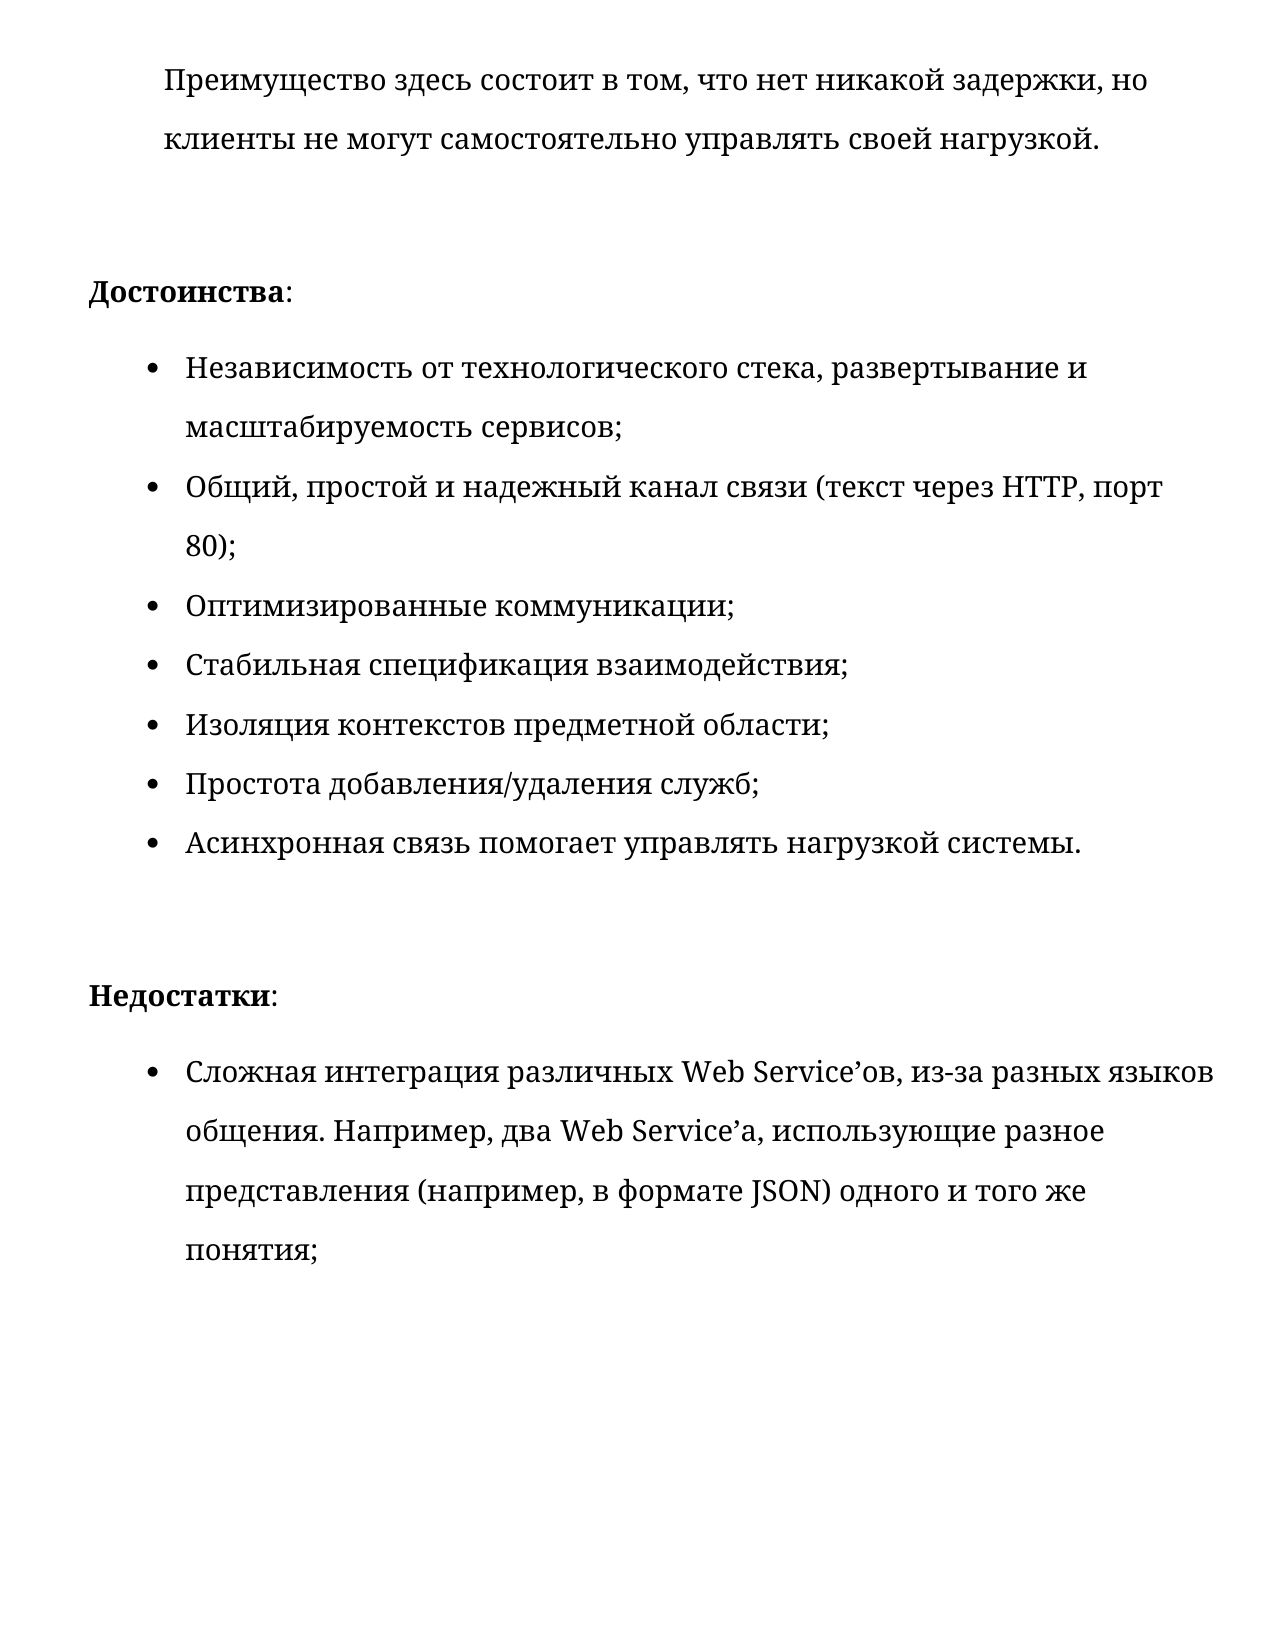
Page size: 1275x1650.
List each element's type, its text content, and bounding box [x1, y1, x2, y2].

list Изоляция контекстов предметной области; [148, 704, 1216, 743]
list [126, 59, 1216, 158]
list Оптимизированные коммуникации; [148, 585, 1216, 624]
list Асинхронная связь помогает управлять нагрузкой системы. [148, 823, 1216, 862]
list Общий, простой и надежный канал связи (текст через HTTP, порт 80); [148, 466, 1216, 565]
list Простота добавления/удаления служб; [148, 763, 1216, 803]
list Независимость от технологического стека, развертывание и масштабируемость сервисов; [148, 347, 1216, 446]
text Достоинства: [89, 271, 1216, 311]
list Сложная интеграция различных Web Service’ов, из-за разных языков общения. Например, два Web Service’а, использующие разное представления (например, в формате JSON) одного и того же понятия; [148, 1051, 1216, 1269]
list Стабильная спецификация взаимодействия; [148, 644, 1216, 684]
text Недостатки: [89, 975, 1216, 1015]
